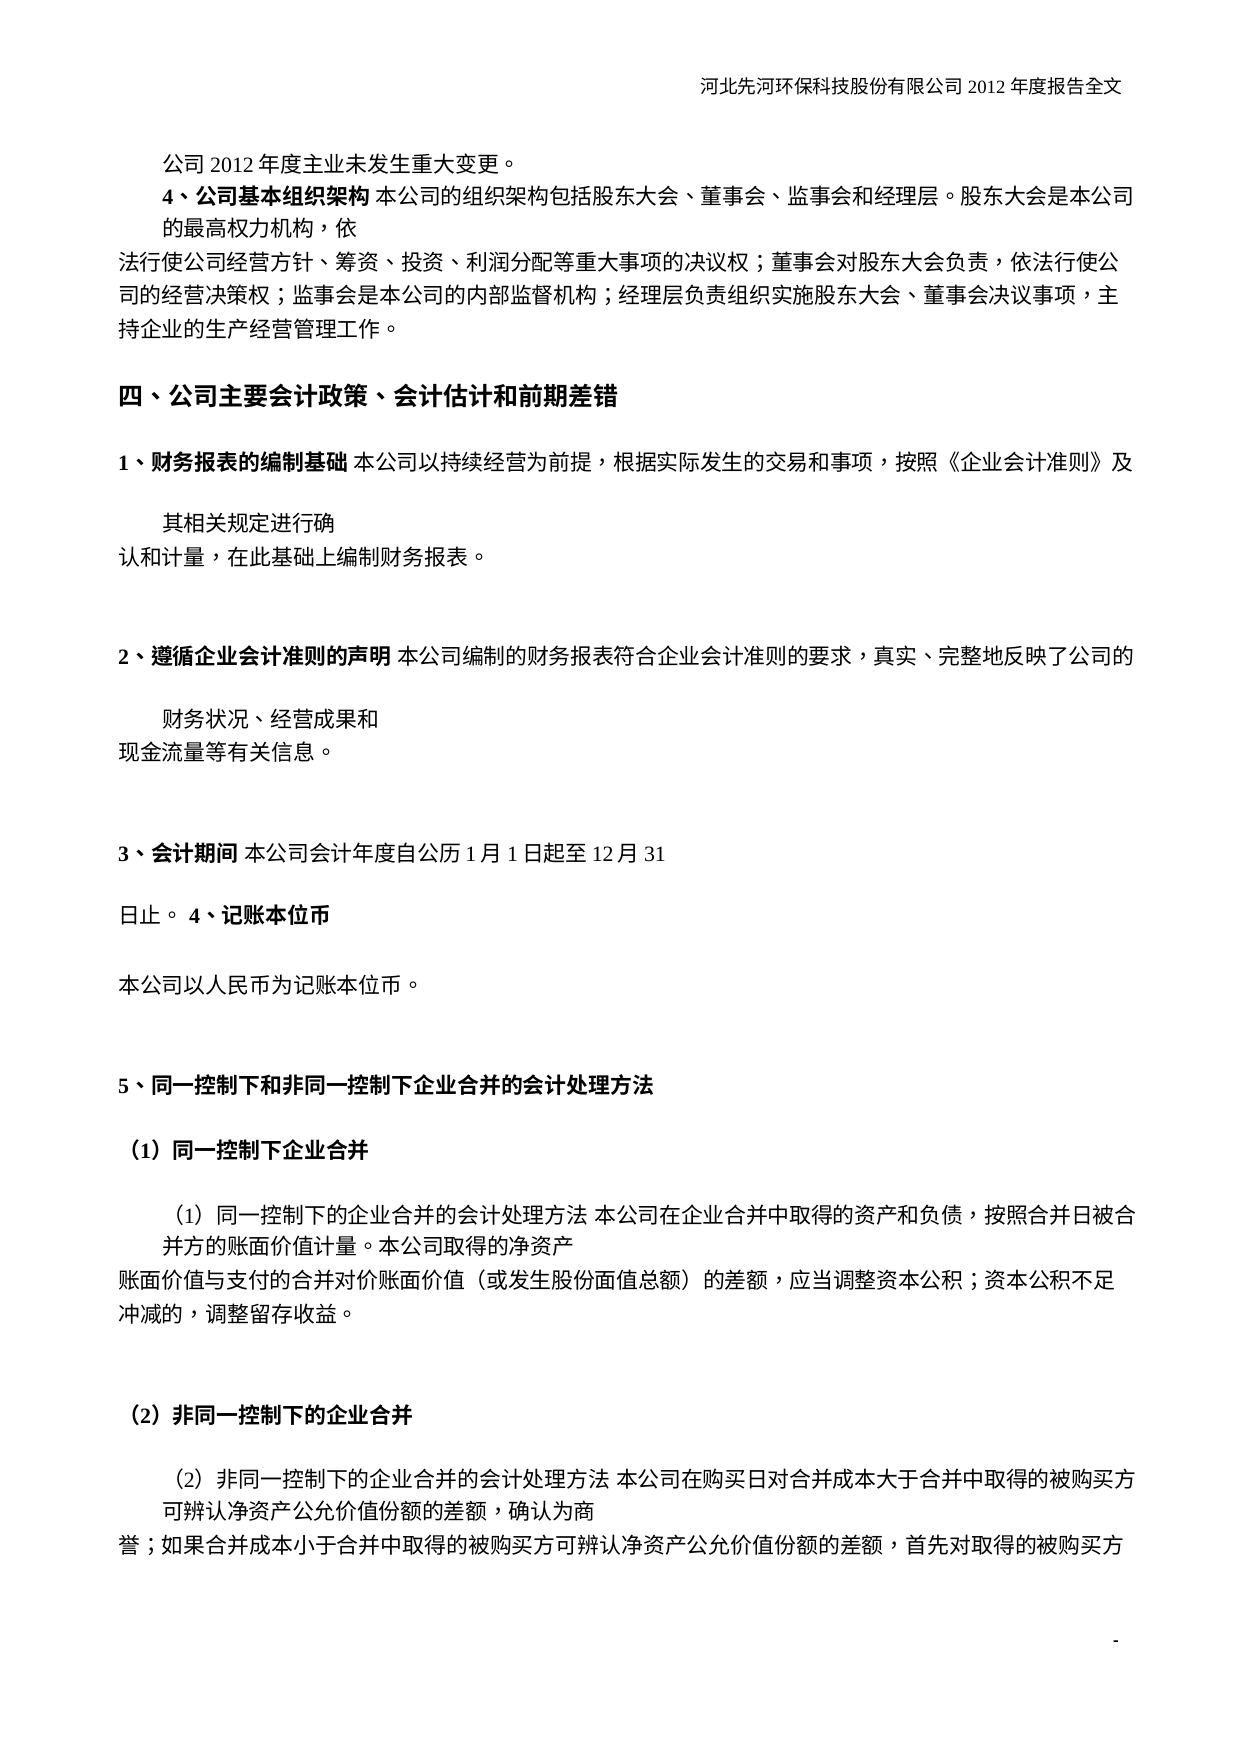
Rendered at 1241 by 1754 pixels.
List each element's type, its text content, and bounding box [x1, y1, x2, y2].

subtitle 5、同一控制下和非同一控制下企业合并的会计处理方法 [118, 1070, 1138, 1100]
text 4、公司基本组织架构 本公司的组织架构包括股东大会、董事会、监事会和经理层。股东大会是本公司的最高权力机构，依 [162, 181, 1138, 243]
text 1、财务报表的编制基础 本公司以持续经营为前提，根据实际发生的交易和事项，按照《企业会计准则》及其相关规定进行确 [118, 415, 1138, 538]
subtitle （2）非同一控制下的企业合并 [118, 1400, 1138, 1429]
text 现金流量等有关信息。 [118, 737, 1138, 767]
text 本公司以人民币为记账本位币。 [118, 970, 1138, 1000]
subtitle （1）同一控制下企业合并 [118, 1135, 1138, 1164]
text 2、遵循企业会计准则的声明 本公司编制的财务报表符合企业会计准则的要求，真实、完整地反映了公司的财务状况、经营成果和 [118, 608, 1138, 733]
text 3、会计期间 本公司会计年度自公历1月1日起至12月31日止。 4、记账本位币 [118, 837, 682, 930]
text 账面价值与支付的合并对价账面价值（或发生股份面值总额）的差额，应当调整资本公积；资本公积不足 冲减的，调整留存收益。 [118, 1265, 1138, 1328]
text 誉；如果合并成本小于合并中取得的被购买方可辨认净资产公允价值份额的差额，首先对取得的被购买方 [118, 1530, 1138, 1559]
text 公司2012年度主业未发生重大变更。 [162, 149, 1138, 179]
text （2）非同一控制下的企业合并的会计处理方法 本公司在购买日对合并成本大于合并中取得的被购买方可辨认净资产公允价值份额的差额，确认为商 [162, 1464, 1138, 1526]
text 认和计量，在此基础上编制财务报表。 [118, 542, 1138, 572]
text 法行使公司经营方针、筹资、投资、利润分配等重大事项的决议权；董事会对股东大会负责，依法行使公 司的经营决策权；监事会是本公司的内部监督机构；经理层负责组织实施股东大会、董事会决议事项，主 持企业的生产经营管理工作。 [118, 247, 1123, 344]
text （1）同一控制下的企业合并的会计处理方法 本公司在企业合并中取得的资产和负债，按照合并日被合并方的账面价值计量。本公司取得的净资产 [162, 1199, 1138, 1261]
subtitle 四、公司主要会计政策、会计估计和前期差错 [118, 378, 1138, 412]
